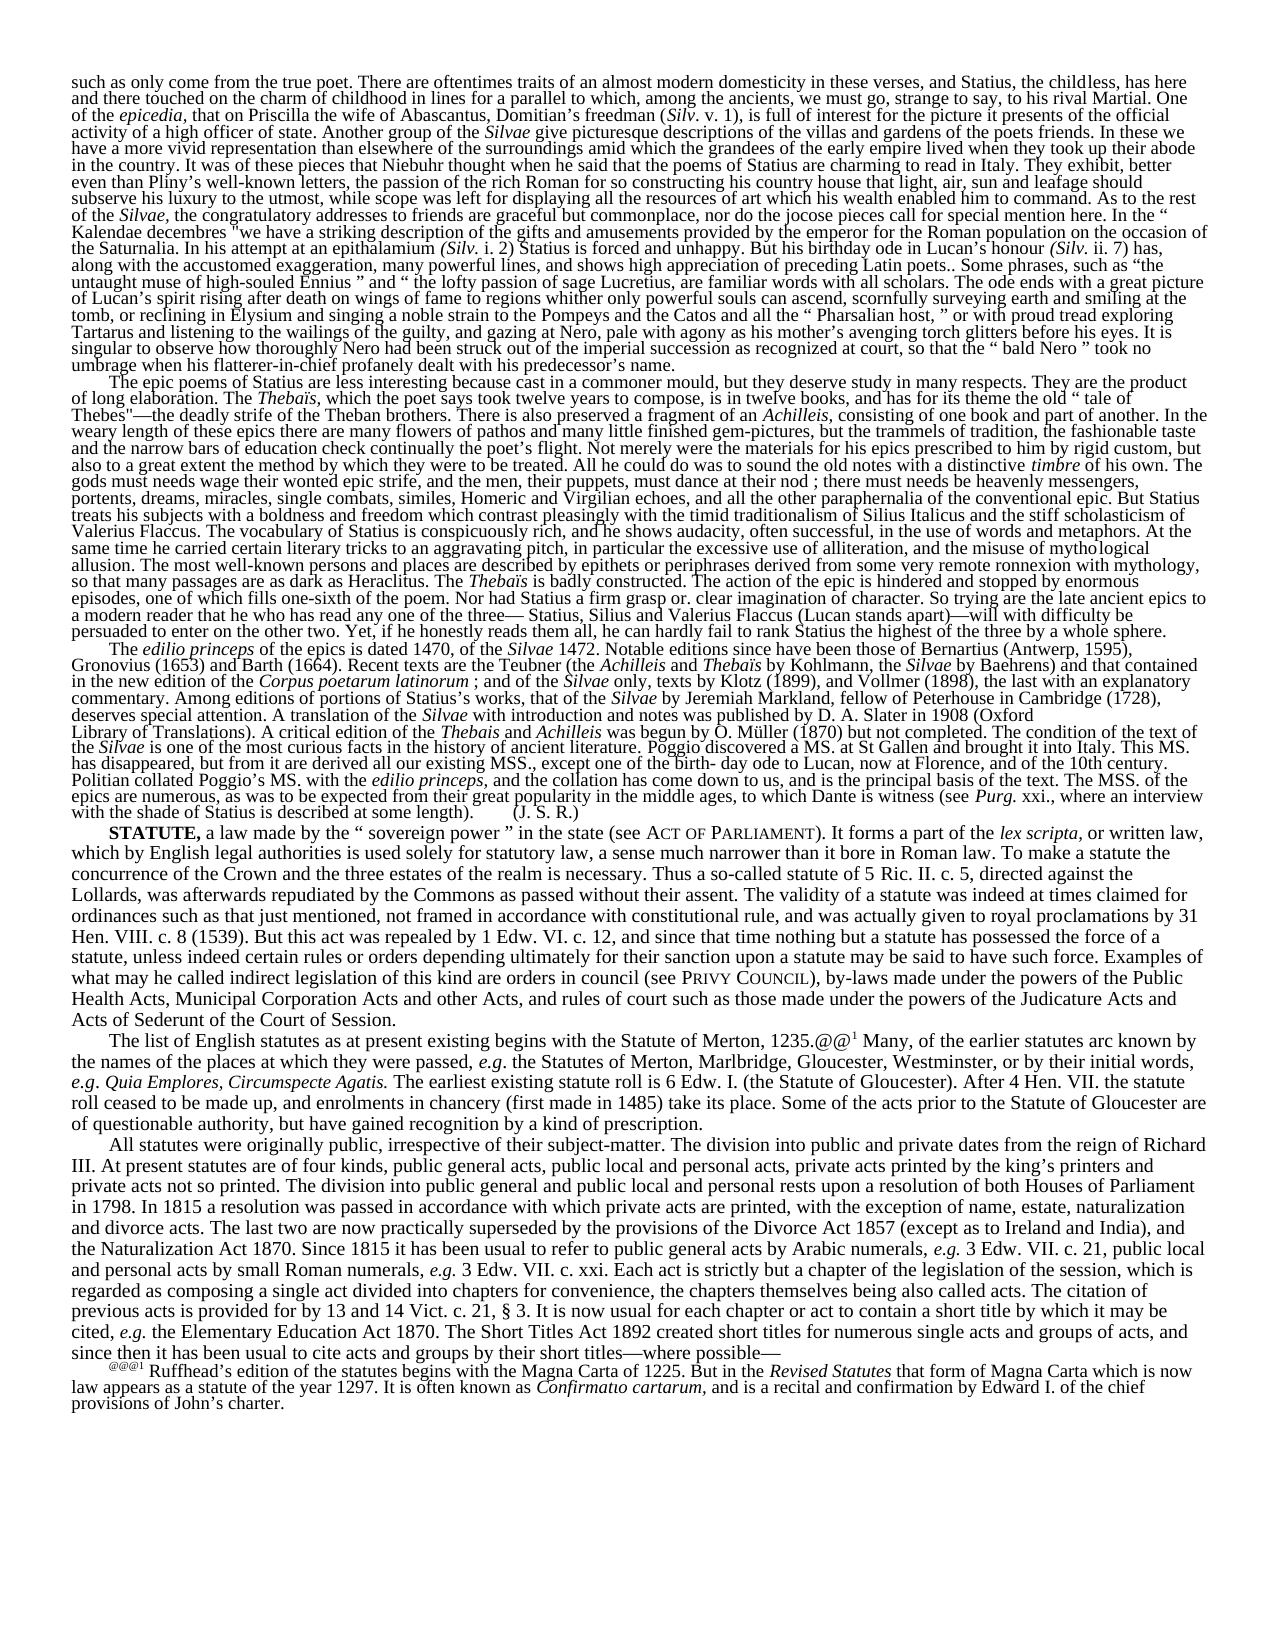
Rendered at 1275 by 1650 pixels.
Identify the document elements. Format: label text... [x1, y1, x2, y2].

text The epic poems of Statius are less interesting because cast in a commoner mould, but they deserve study in many respects. They are the product of long elaboration. The Thebaïs, which the poet says took twelve years to compose, is in twelve books, and has for its theme the old “ tale of Thebes"—the deadly strife of the Theban brothers. There is also preserved a fragment of an Achilleis, consisting of one book and part of another. In the weary length of these epics there are many flowers of pathos and many little finished gem-pictures, but the trammels of tradition, the fashionable taste and the narrow bars of education check continually the poet’s flight. Not merely were the materials for his epics prescribed to him by rigid custom, but also to a great extent the method by which they were to be treated. All he could do was to sound the old notes with a distinctive timbre of his own. The gods must needs wage their wonted epic strife, and the men, their puppets, must dance at their nod ; there must needs be heavenly messengers, portents, dreams, miracles, single combats, similes, Homeric and Virgilian echoes, and all the other paraphernalia of the conventional epic. But Statius treats his subjects with a boldness and freedom which contrast pleasingly with the timid traditionalism of Silius Italicus and the stiff scholasticism of Valerius Flaccus. The vocabulary of Statius is conspicuously rich, and he shows audacity, often successful, in the use of words and metaphors. At the same time he carried certain literary tricks to an aggravating pitch, in particular the excessive use of alliteration, and the misuse of mythological allusion. The most well-known persons and places are described by epithets or periphrases derived from some very remote ronnexion with mythology, so that many passages are as dark as Heraclitus. The Thebaïs is badly constructed. The action of the epic is hindered and stopped by enormous episodes, one of which fills one-sixth of the poem. Nor had Statius a firm grasp or. clear imagination of character. So trying are the late ancient epics to a modern reader that he who has read any one of the three— Statius, Silius and Valerius Flaccus (Lucan stands apart)—will with difficulty be persuaded to enter on the other two. Yet, if he honestly reads them all, he can hardly fail to rank Statius the highest of the three by a whole sphere. [71, 375, 1208, 642]
text such as only come from the true poet. There are oftentimes traits of an almost modern domesticity in these verses, and Statius, the childless, has here and there touched on the charm of childhood in lines for a parallel to which, among the ancients, we must go, strange to say, to his rival Martial. One of the epicedia, that on Priscilla the wife of Abascantus, Domitian’s freedman (Silv. v. 1), is full of interest for the picture it presents of the official activity of a high officer of state. Another group of the Silvae give picturesque descriptions of the villas and gardens of the poets friends. In these we have a more vivid representation than elsewhere of the surroundings amid which the grandees of the early empire lived when they took up their abode in the country. It was of these pieces that Niebuhr thought when he said that the poems of Statius are charming to read in Italy. They exhibit, better even than Pliny’s well-known letters, the passion of the rich Roman for so constructing his country house that light, air, sun and leafage should subserve his luxury to the utmost, while scope was left for displaying all the resources of art which his wealth enabled him to command. As to the rest of the Silvae, the congratulatory addresses to friends are graceful but commonplace, nor do the jocose pieces call for special mention here. In the “ Kalendae decembres "we have a striking description of the gifts and amusements provided by the emperor for the Roman population on the occasion of the Saturnalia. In his attempt at an epithalamium (Silv. i. 2) Statius is forced and unhappy. But his birthday ode in Lucan’s honour (Silv. ii. 7) has, along with the accustomed exaggeration, many powerful lines, and shows high appreciation of preceding Latin poets.. Some phrases, such as “the untaught muse of high-souled Ennius ” and “ the lofty passion of sage Lucretius, are familiar words with all scholars. The ode ends with a great picture of Lucan’s spirit rising after death on wings of fame to regions whither only powerful souls can ascend, scornfully surveying earth and smiling at the tomb, or reclining in Elysium and singing a noble strain to the Pompeys and the Catos and all the “ Pharsalian host, ” or with proud tread exploring Tartarus and listening to the wailings of the guilty, and gazing at Nero, pale with agony as his mother’s avenging torch glitters before his eyes. It is singular to observe how thoroughly Nero had been struck out of the imperial succession as recognized at court, so that the “ bald Nero ” took no umbrage when his flatterer-in-chief profanely dealt with his predecessor’s name. [71, 76, 1208, 375]
text All statutes were originally public, irrespective of their subject-matter. The division into public and private dates from the reign of Richard III. At present statutes are of four kinds, public general acts, public local and personal acts, private acts printed by the king’s printers and private acts not so printed. The division into public general and public local and personal rests upon a resolution of both Houses of Parliament in 1798. In 1815 a resolution was passed in accordance with which private acts are printed, with the exception of name, estate, naturalization and divorce acts. The last two are now practically superseded by the provisions of the Divorce Act 1857 (except as to Ireland and India), and the Naturalization Act 1870. Since 1815 it has been usual to refer to public general acts by Arabic numerals, e.g. 3 Edw. VII. c. 21, public local and personal acts by small Roman numerals, e.g. 3 Edw. VII. c. xxi. Each act is strictly but a chapter of the legislation of the session, which is regarded as composing a single act divided into chapters for convenience, the chapters themselves being also called acts. The citation of previous acts is provided for by 13 and 14 Vict. c. 21, § 3. It is now usual for each chapter or act to contain a short title by which it may be cited, e.g. the Elementary Education Act 1870. The Short Titles Act 1892 created short titles for numerous single acts and groups of acts, and since then it has been usual to cite acts and groups by their short titles—where possible— [71, 1135, 1208, 1364]
text Library of Translations). A critical edition of the Thebais and Achilleis was begun by O. Müller (1870) but not completed. The condition of the text of the Silvae is one of the most curious facts in the history of ancient literature. Poggio discovered a MS. at St Gallen and brought it into Italy. This MS. has disappeared, but from it are derived all our existing MSS., except one of the birth- day ode to Lucan, now at Florence, and of the 10th century. Politian collated Poggio’s MS. with the edilio princeps, and the collation has come down to us, and is the principal basis of the text. The MSS. of the epics are numerous, as was to be expected from their great popularity in the middle ages, to which Dante is witness (see Purg. xxi., where an interview with the shade of Statius is described at some length). (J. S. R.) [71, 725, 1208, 823]
text STATUTE, a law made by the “ sovereign power ” in the state (see Act of Parliament). It forms a part of the lex scripta, or written law, which by English legal authorities is used solely for statutory law, a sense much narrower than it bore in Roman law. To make a statute the concurrence of the Crown and the three estates of the realm is necessary. Thus a so-called statute of 5 Ric. II. c. 5, directed against the Lollards, was afterwards repudiated by the Commons as passed without their assent. The validity of a statute was indeed at times claimed for ordinances such as that just mentioned, not framed in accordance with constitutional rule, and was actually given to royal proclamations by 31 Hen. VIII. c. 8 (1539). But this act was repealed by 1 Edw. VI. c. 12, and since that time nothing but a statute has possessed the force of a statute, unless indeed certain rules or orders depending ultimately for their sanction upon a statute may be said to have such force. Examples of what may he called indirect legislation of this kind are orders in council (see Privy Council), by-laws made under the powers of the Public Health Acts, Municipal Corporation Acts and other Acts, and rules of court such as those made under the powers of the Judicature Acts and Acts of Sederunt of the Court of Session. [71, 823, 1208, 1031]
text The edilio princeps of the epics is dated 1470, of the Silvae 1472. Notable editions since have been those of Bernartius (Antwerp, 1595), Gronovius (1653) and Barth (1664). Recent texts are the Teubner (the Achilleis and Thebaïs by Kohlmann, the Silvae by Baehrens) and that contained in the new edition of the Corpus poetarum latinorum ; and of the Silvae only, texts by Klotz (1899), and Vollmer (1898), the last with an explanatory commentary. Among editions of portions of Statius’s works, that of the Silvae by Jeremiah Markland, fellow of Peterhouse in Cambridge (1728), deserves special attention. A translation of the Silvae with introduction and notes was published by D. A. Slater in 1908 (Oxford [71, 642, 1208, 725]
text @@@1 Ruffhead’s edition of the statutes begins with the Magna Carta of 1225. But in the Revised Statutes that form of Magna Carta which is now law appears as a statute of the year 1297. It is often known as Confirmatιo cartarum, and is a recital and confirmation by Edward I. of the chief provisions of John’s charter. [71, 1364, 1208, 1414]
text The list of English statutes as at present existing begins with the Statute of Merton, 1235.@@1 Many, of the earlier statutes arc known by the names of the places at which they were passed, e.g. the Statutes of Merton, Marlbridge, Gloucester, Westminster, or by their initial words, e.g. Quia Emplores, Circumspecte Agatis. The earliest existing statute roll is 6 Edw. I. (the Statute of Gloucester). After 4 Hen. VII. the statute roll ceased to be made up, and enrolments in chancery (first made in 1485) take its place. Some of the acts prior to the Statute of Gloucester are of questionable authority, but have gained recognition by a kind of prescription. [71, 1031, 1208, 1135]
